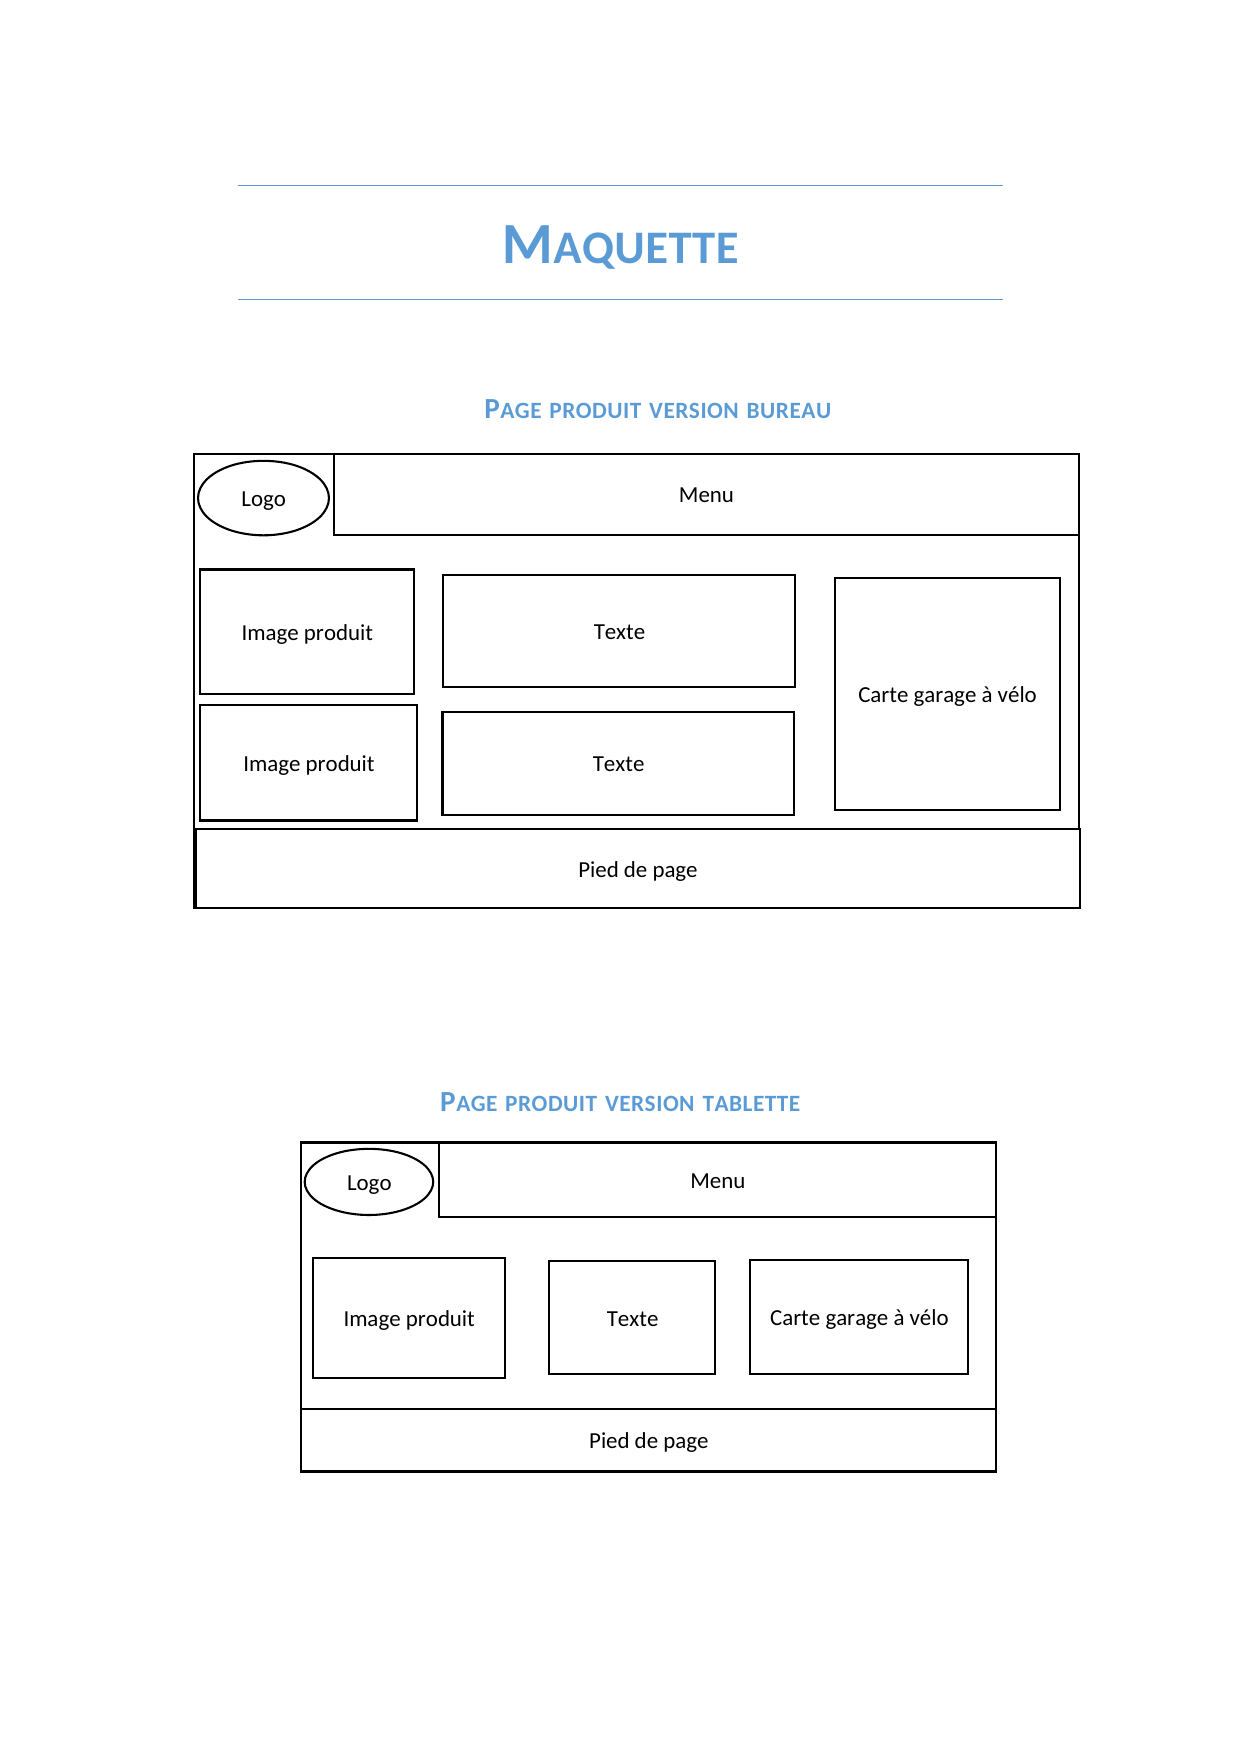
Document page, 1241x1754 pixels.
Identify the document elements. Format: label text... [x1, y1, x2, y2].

text Maquette [238, 186, 1003, 299]
text Page produit version tablette [148, 1083, 1093, 1118]
list Page produit version bureau [223, 390, 1093, 426]
